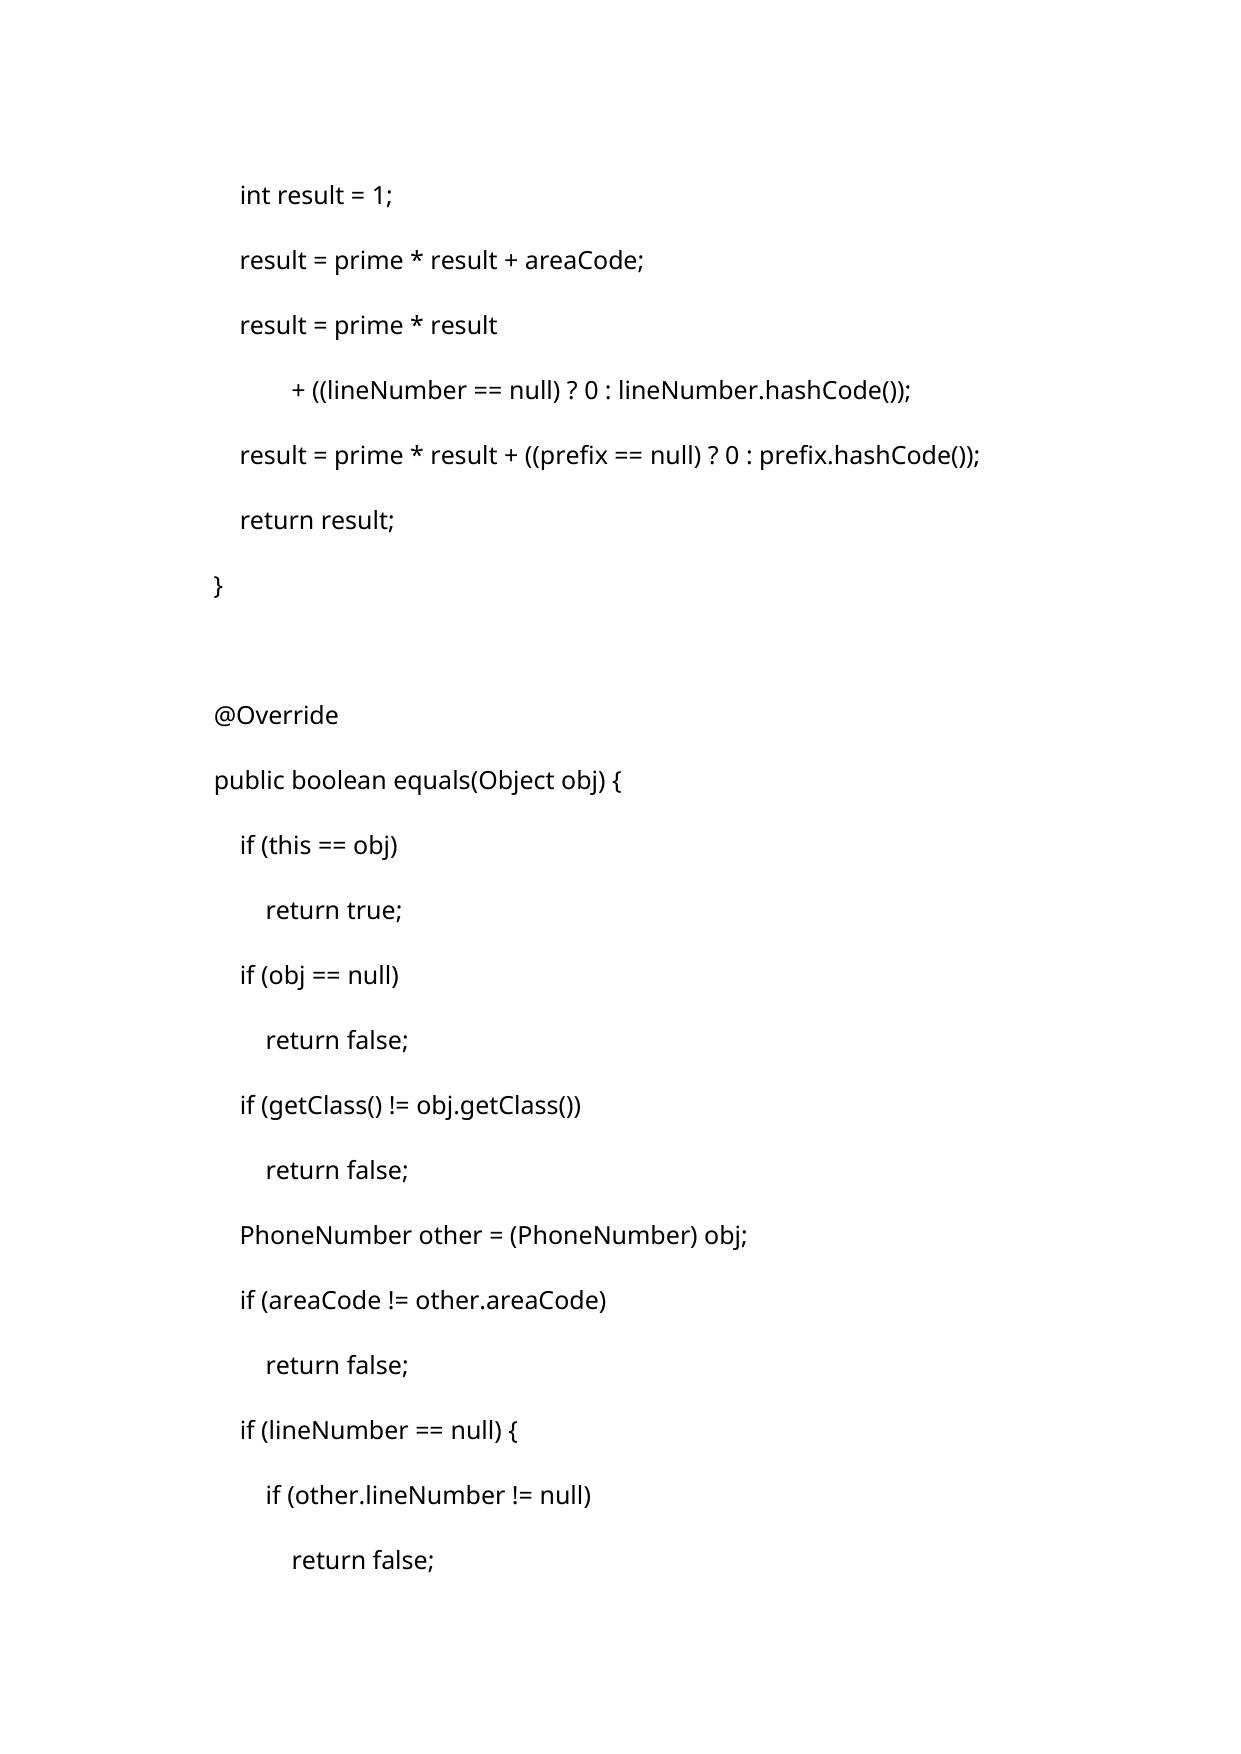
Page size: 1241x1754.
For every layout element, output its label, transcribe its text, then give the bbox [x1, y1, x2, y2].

text if (this == obj) [187, 812, 1053, 877]
text return false; [187, 1332, 1053, 1397]
text + ((lineNumber == null) ? 0 : lineNumber.hashCode()); [187, 357, 1053, 422]
text if (lineNumber == null) { [187, 1397, 1053, 1462]
text result = prime * result + ((prefix == null) ? 0 : prefix.hashCode()); [187, 422, 1053, 487]
text result = prime * result [187, 292, 1053, 357]
text int result = 1; [187, 162, 1053, 227]
text if (areaCode != other.areaCode) [187, 1267, 1053, 1332]
text return false; [187, 1007, 1053, 1072]
text return result; [187, 487, 1053, 552]
text if (other.lineNumber != null) [187, 1462, 1053, 1527]
text if (obj == null) [187, 942, 1053, 1007]
text result = prime * result + areaCode; [187, 227, 1053, 292]
text return true; [187, 877, 1053, 942]
text return false; [187, 1137, 1053, 1202]
text @Override [187, 682, 1053, 747]
text return false; [187, 1527, 1053, 1592]
text public boolean equals(Object obj) { [187, 747, 1053, 812]
text } [187, 552, 1053, 617]
text if (getClass() != obj.getClass()) [187, 1072, 1053, 1137]
text PhoneNumber other = (PhoneNumber) obj; [187, 1202, 1053, 1267]
